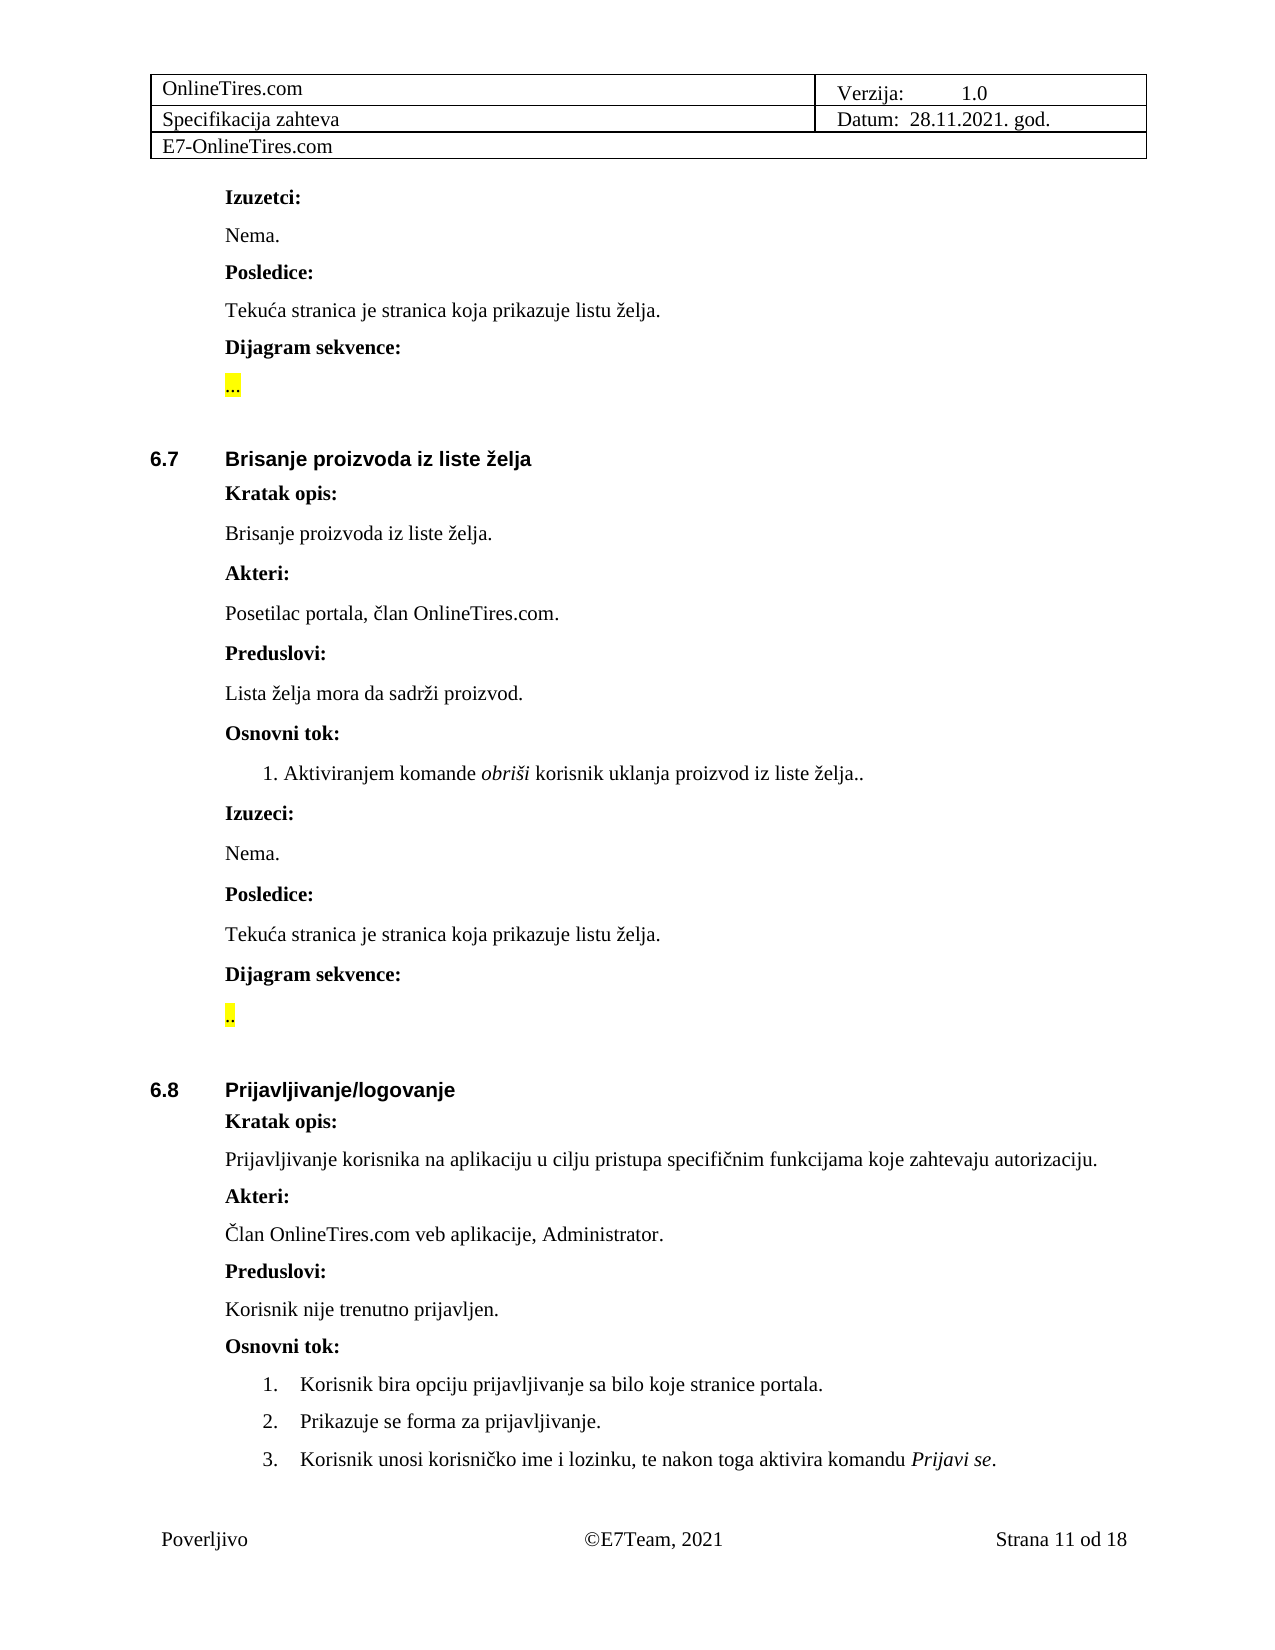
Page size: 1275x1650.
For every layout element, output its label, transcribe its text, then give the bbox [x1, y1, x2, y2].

list Korisnik unosi korisničko ime i lozinku, te nakon toga aktivira komandu Prijavi se. [262, 1446, 1125, 1471]
text 1. Aktiviranjem komande obriši korisnik uklanja proizvod iz liste želja.. [262, 761, 1125, 785]
text Osnovni tok: [225, 1333, 1125, 1358]
text Brisanje proizvoda iz liste želja. [225, 521, 1125, 544]
list Prikazuje se forma za prijavljivanje. [262, 1408, 1125, 1433]
text Akteri: [225, 1183, 1125, 1208]
text ... [225, 372, 1125, 397]
text Izuzeci: [225, 801, 1125, 825]
subtitle Prijavljivanje/logovanje [150, 1077, 1125, 1102]
text Posledice: [225, 881, 1125, 906]
text Korisnik nije trenutno prijavljen. [225, 1296, 1125, 1321]
text Lista želja mora da sadrži proizvod. [225, 681, 1125, 705]
subtitle Brisanje proizvoda iz liste želja [150, 447, 1125, 471]
text Posetilac portala, član OnlineTires.com. [225, 601, 1125, 625]
text Preduslovi: [225, 1258, 1125, 1283]
text Akteri: [225, 561, 1125, 585]
text Nema. [225, 222, 1125, 247]
text Tekuća stranica je stranica koja prikazuje listu želja. [225, 922, 1125, 946]
text Tekuća stranica je stranica koja prikazuje listu želja. [225, 297, 1125, 322]
text Izuzetci: [225, 184, 1125, 209]
list Korisnik bira opciju prijavljivanje sa bilo koje stranice portala. [262, 1371, 1125, 1396]
text Član OnlineTires.com veb aplikacije, Administrator. [225, 1221, 1125, 1246]
text Kratak opis: [225, 480, 1125, 504]
text Kratak opis: [225, 1108, 1125, 1133]
text Osnovni tok: [225, 721, 1125, 745]
text Nema. [225, 841, 1125, 865]
text Dijagram sekvence: [225, 962, 1125, 986]
text .. [225, 1002, 1125, 1027]
text Preduslovi: [150, 641, 1125, 665]
text Dijagram sekvence: [225, 334, 1125, 359]
text Prijavljivanje korisnika na aplikaciju u cilju pristupa specifičnim funkcijama koje zahtevaju autorizaciju. [225, 1146, 1125, 1171]
text Posledice: [225, 259, 1125, 284]
